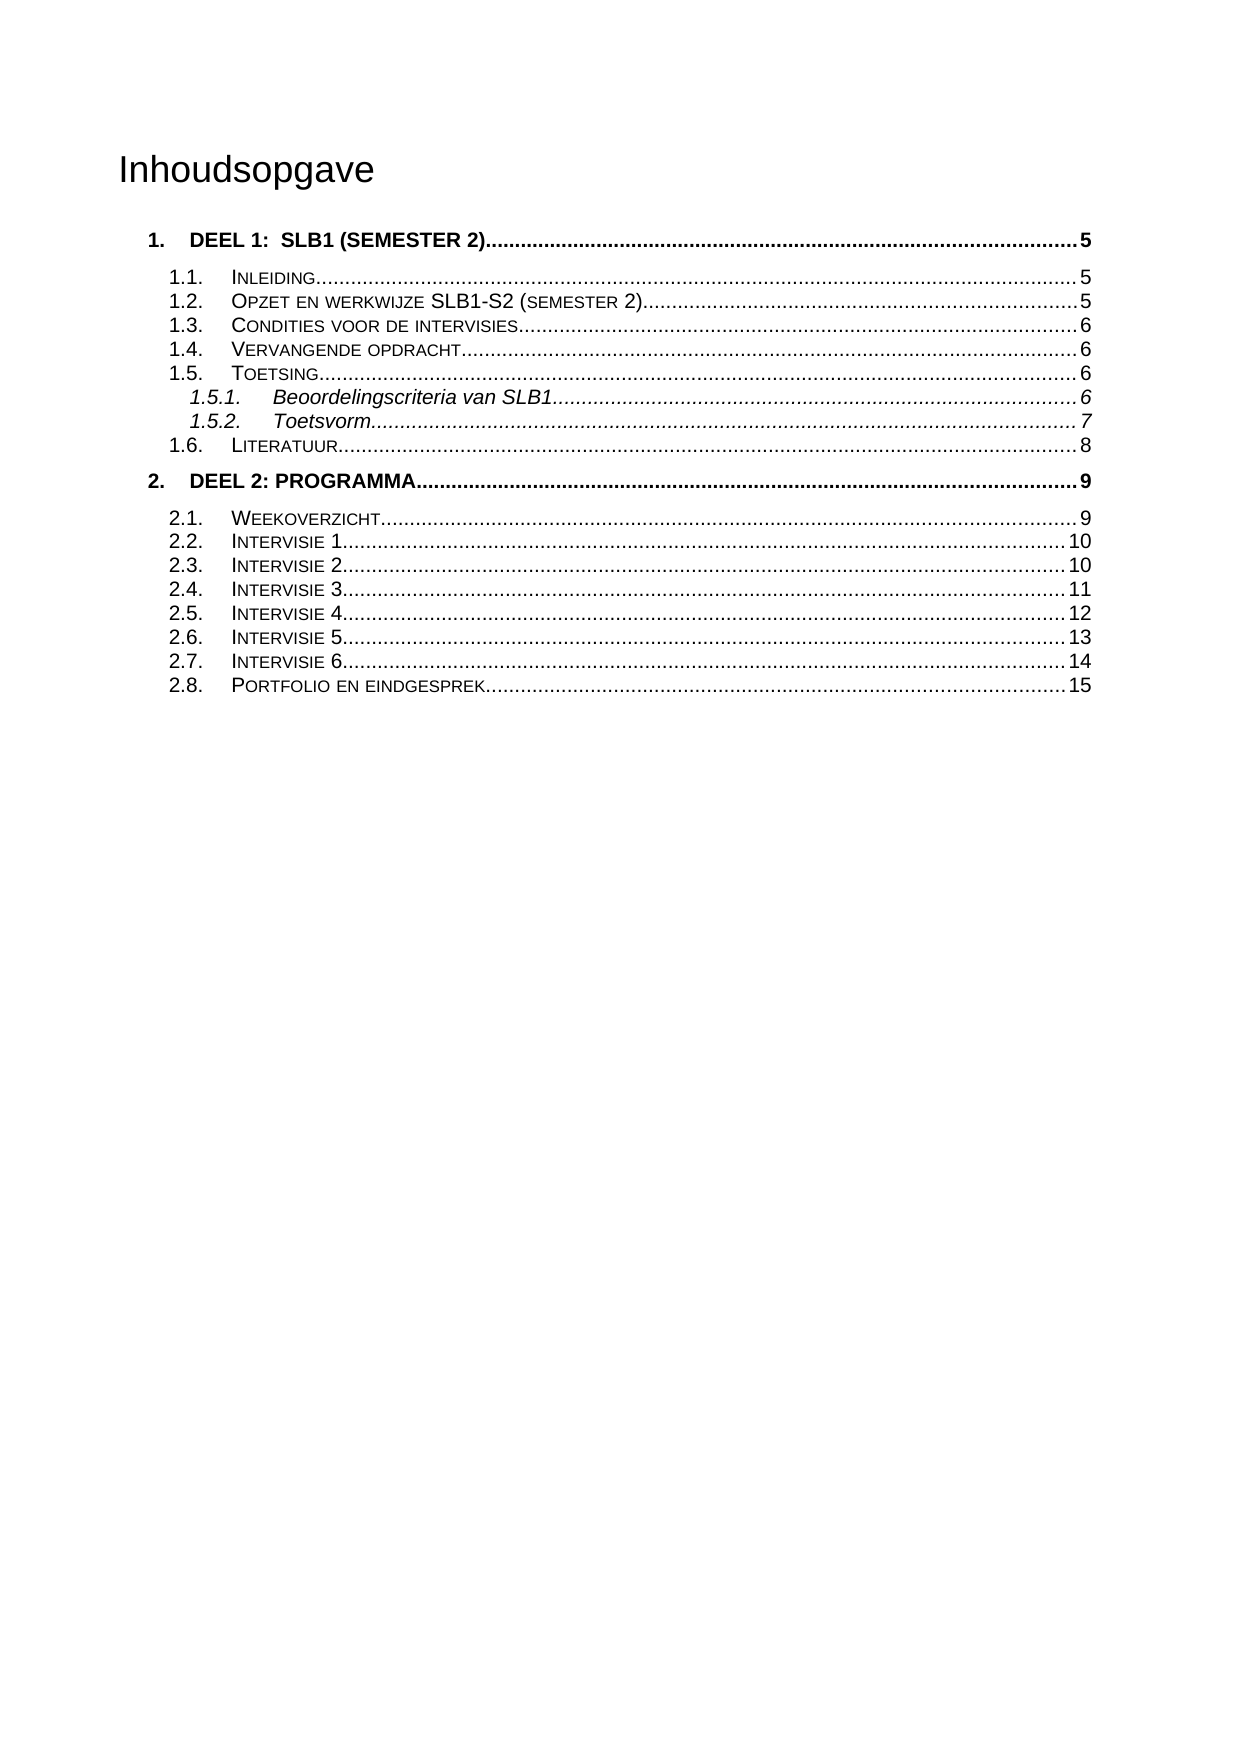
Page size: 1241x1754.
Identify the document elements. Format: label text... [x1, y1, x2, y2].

text 1.2. Opzet en werkwijze SLB1-S2 (semester 2) 5 [168, 289, 1092, 313]
text 2.6. Intervisie 5 13 [168, 625, 1092, 649]
text 2.4. Intervisie 3 11 [168, 577, 1092, 601]
text 1.3. Condities voor de intervisies 6 [168, 313, 1092, 337]
text 1.5.2. Toetsvorm 7 [189, 408, 1092, 432]
text 1.4. Vervangende opdracht 6 [168, 337, 1092, 361]
text 1.6. Literatuur 8 [168, 432, 1092, 456]
text 1.1. Inleiding 5 [168, 265, 1092, 289]
text 2.3. Intervisie 2 10 [168, 553, 1092, 577]
text 1.5.1. Beoordelingscriteria van SLB1 6 [189, 384, 1092, 408]
text 2. Deel 2: Programma 9 [148, 469, 1092, 493]
text Inhoudsopgave [118, 148, 1140, 191]
text 1.5. Toetsing 6 [168, 361, 1092, 384]
text 1. Deel 1: SLB1 (semester 2) 5 [148, 228, 1092, 252]
text 2.5. Intervisie 4 12 [168, 601, 1092, 625]
text 2.7. Intervisie 6 14 [168, 649, 1092, 673]
text 2.8. Portfolio en eindgesprek 15 [168, 673, 1092, 697]
text 2.2. Intervisie 1 10 [168, 529, 1092, 553]
text 2.1. Weekoverzicht 9 [168, 505, 1092, 529]
